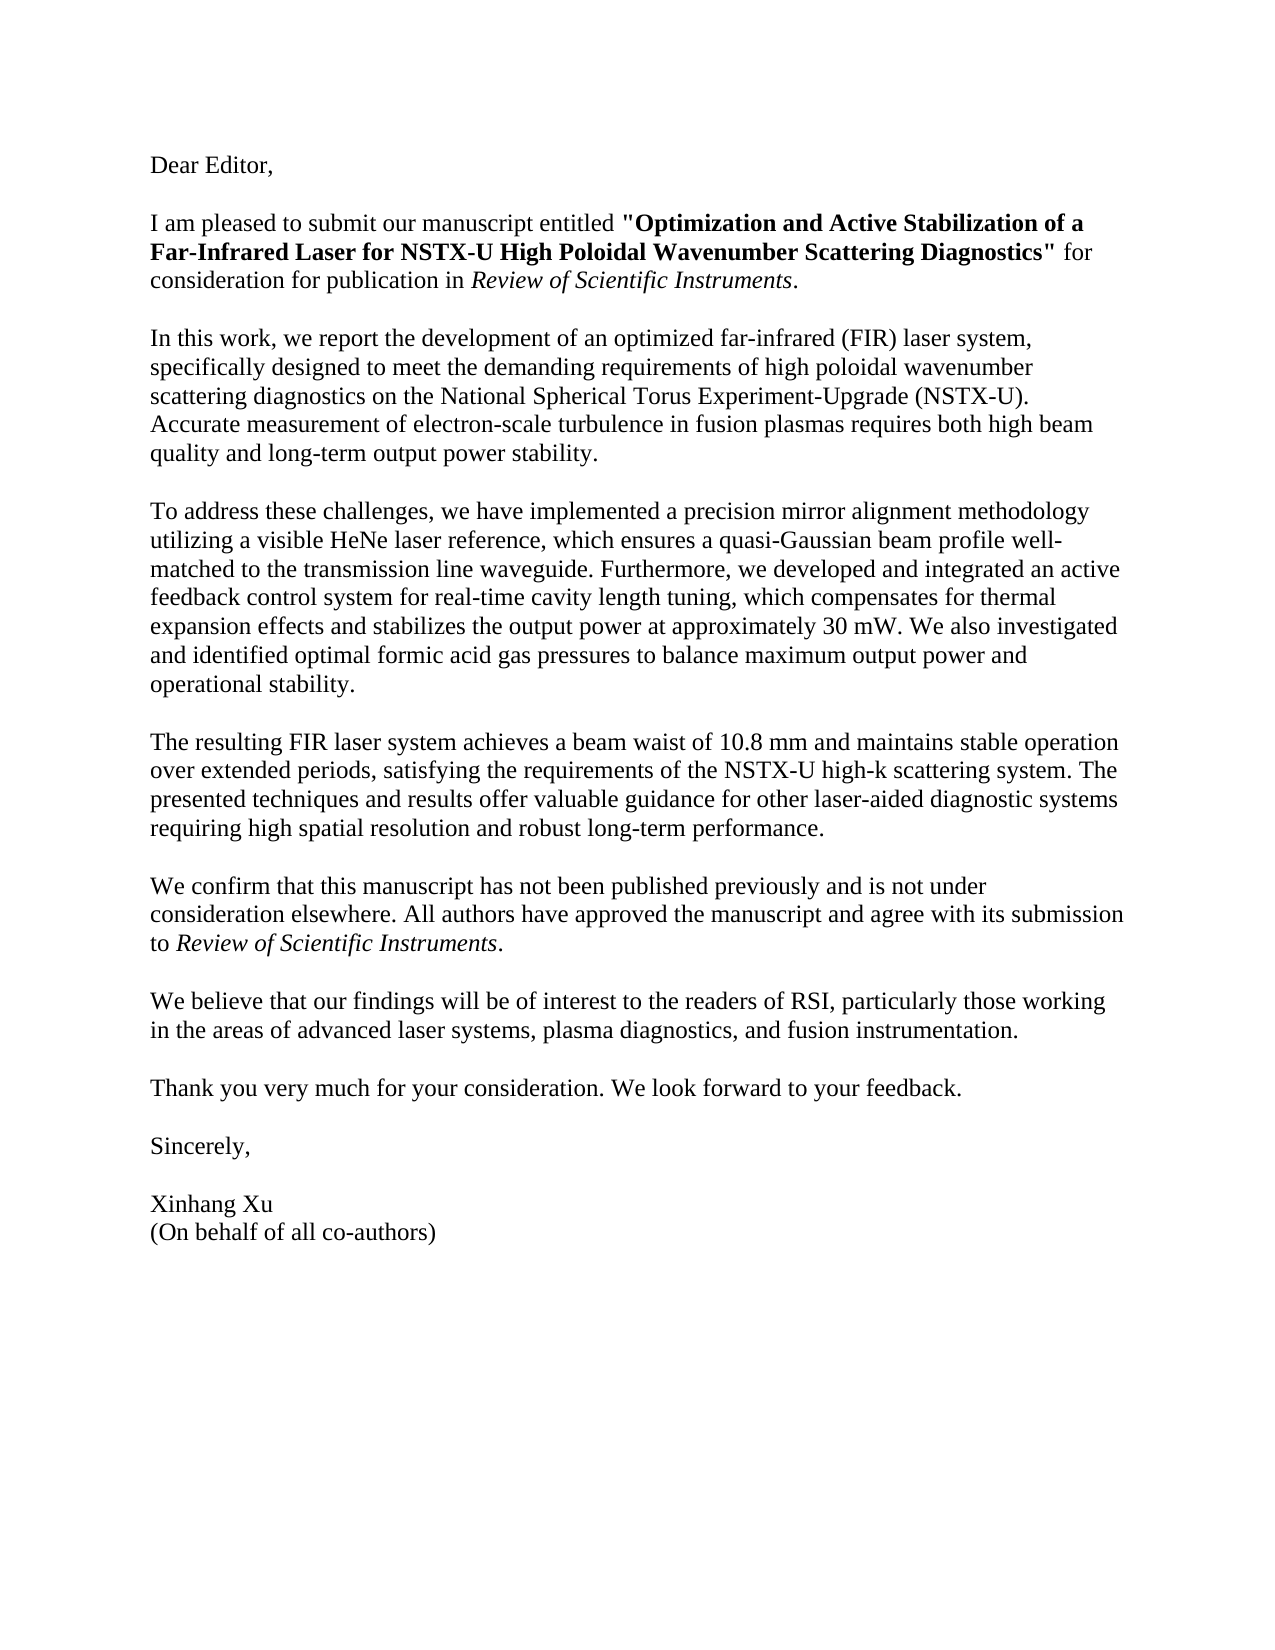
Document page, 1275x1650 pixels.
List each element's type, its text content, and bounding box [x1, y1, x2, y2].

text Sincerely, [150, 1131, 1125, 1159]
text To address these challenges, we have implemented a precision mirror alignment methodology utilizing a visible HeNe laser reference, which ensures a quasi-Gaussian beam profile well-matched to the transmission line waveguide. Furthermore, we developed and integrated an active feedback control system for real-time cavity length tuning, which compensates for thermal expansion effects and stabilizes the output power at approximately 30 mW. We also investigated and identified optimal formic acid gas pressures to balance maximum output power and operational stability. [150, 496, 1125, 697]
text Thank you very much for your consideration. We look forward to your feedback. [150, 1073, 1125, 1102]
text Dear Editor, [150, 150, 1125, 179]
text In this work, we report the development of an optimized far-infrared (FIR) laser system, specifically designed to meet the demanding requirements of high poloidal wavenumber scattering diagnostics on the National Spherical Torus Experiment-Upgrade (NSTX-U). Accurate measurement of electron-scale turbulence in fusion plasmas requires both high beam quality and long-term output power stability. [150, 323, 1125, 467]
text I am pleased to submit our manuscript entitled "Optimization and Active Stabilization of a Far-Infrared Laser for NSTX-U High Poloidal Wavenumber Scattering Diagnostics" for consideration for publication in Review of Scientific Instruments. [150, 208, 1125, 294]
text The resulting FIR laser system achieves a beam waist of 10.8 mm and maintains stable operation over extended periods, satisfying the requirements of the NSTX-U high-k scattering system. The presented techniques and results offer valuable guidance for other laser-aided diagnostic systems requiring high spatial resolution and robust long-term performance. [150, 727, 1125, 842]
text We believe that our findings will be of interest to the readers of RSI, particularly those working in the areas of advanced laser systems, plasma diagnostics, and fusion instrumentation. [150, 986, 1125, 1044]
text We confirm that this manuscript has not been published previously and is not under consideration elsewhere. All authors have approved the manuscript and agree with its submission to Review of Scientific Instruments. [150, 871, 1125, 957]
text Xinhang Xu (On behalf of all co-authors) [150, 1189, 1125, 1246]
